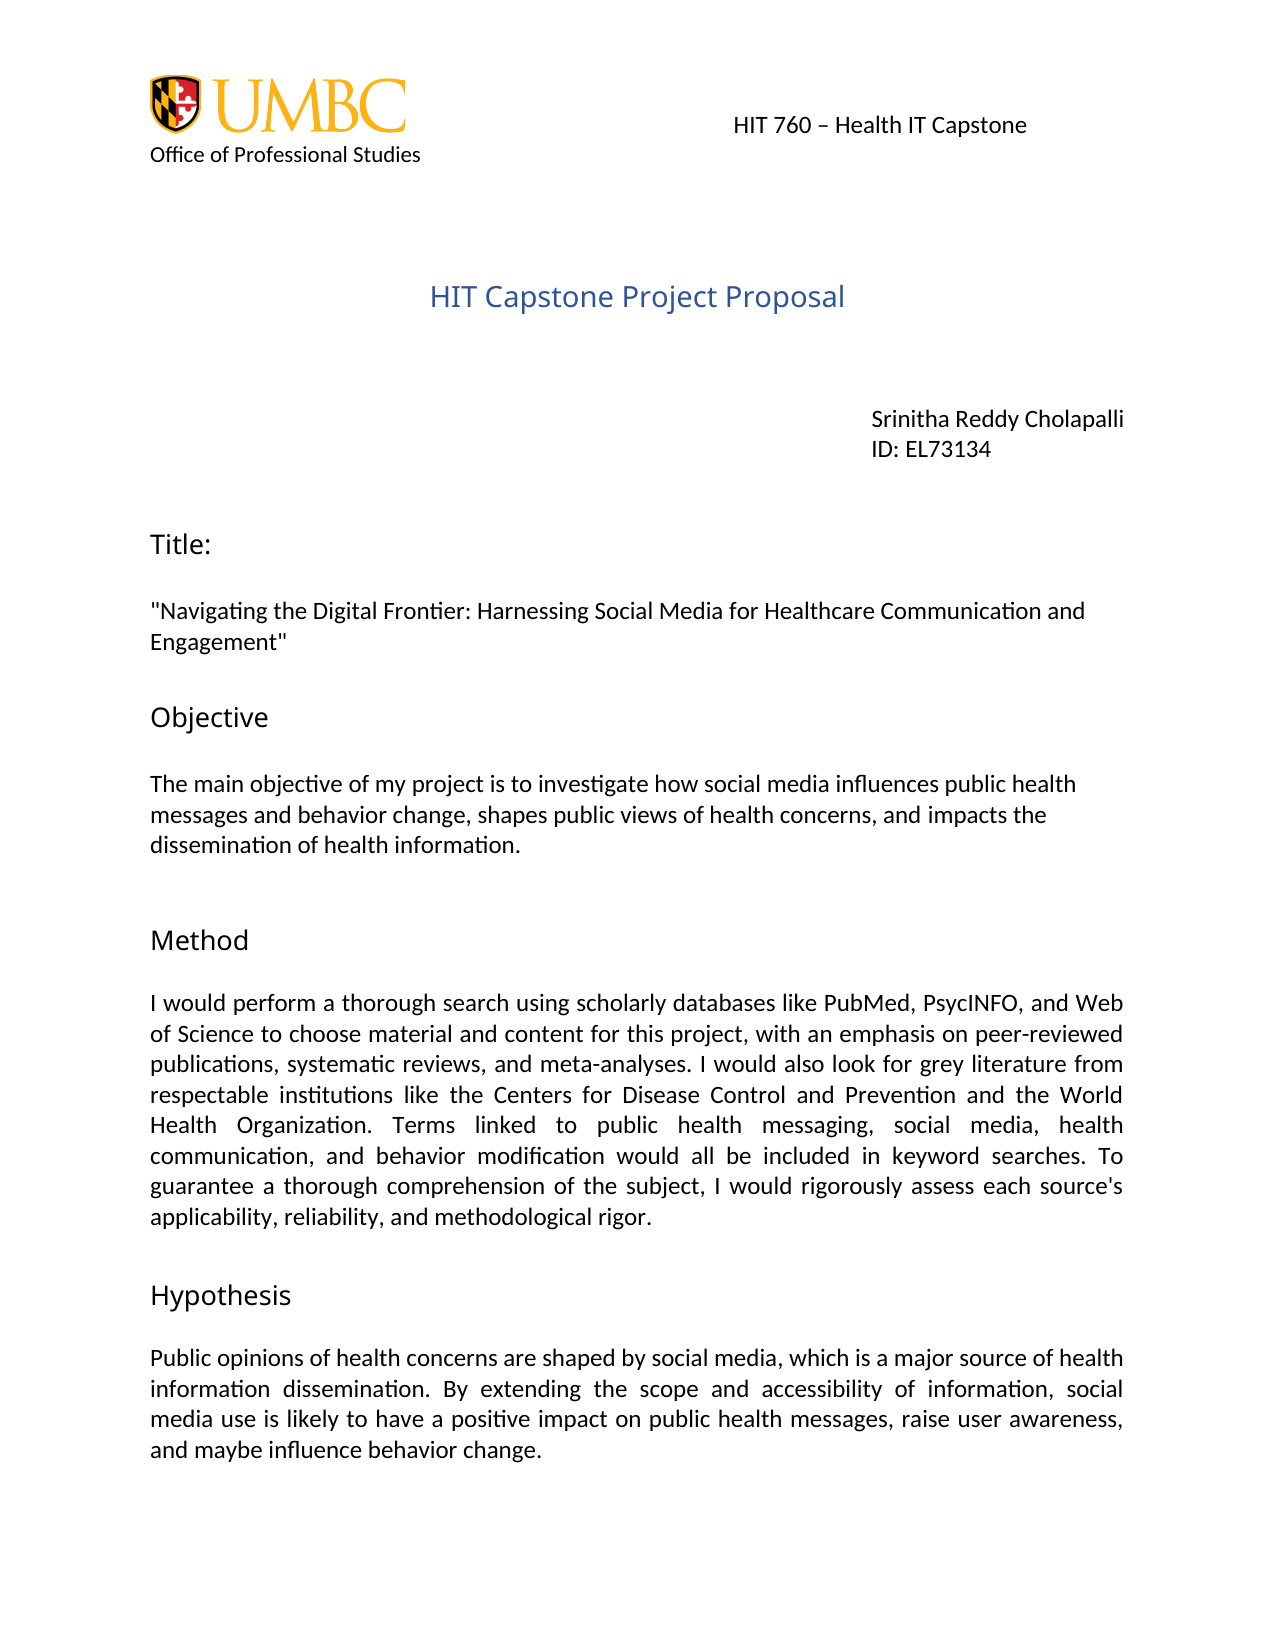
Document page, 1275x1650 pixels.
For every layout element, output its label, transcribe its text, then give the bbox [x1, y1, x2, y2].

text Srinitha Reddy Cholapalli [150, 403, 1125, 433]
text Public opinions of health concerns are shaped by social media, which is a major source of health information dissemination. By extending the scope and accessibility of information, social media use is likely to have a positive impact on public health messages, raise user awareness, and maybe influence behavior change. [150, 1342, 1125, 1464]
text ID: EL73134 [150, 433, 1125, 464]
subtitle "Navigating the Digital Frontier: Harnessing Social Media for Healthcare Communication and Engagement" [150, 595, 1125, 656]
subtitle Hypothesis [150, 1277, 1125, 1313]
subtitle Method [150, 922, 1125, 958]
subtitle Title: [150, 525, 1125, 562]
picture [150, 75, 406, 134]
text I would perform a thorough search using scholarly databases like PubMed, PsycINFO, and Web of Science to choose material and content for this project, with an emphasis on peer-reviewed publications, systematic reviews, and meta-analyses. I would also look for grey literature from respectable institutions like the Centers for Disease Control and Prevention and the World Health Organization. Terms linked to public health messaging, social media, health communication, and behavior modification would all be included in keyword searches. To guarantee a thorough comprehension of the subject, I would rigorously assess each source's applicability, reliability, and methodological rigor. [150, 987, 1125, 1231]
subtitle Objective [150, 699, 1125, 736]
subtitle The main objective of my project is to investigate how social media influences public health messages and behavior change, shapes public views of health concerns, and impacts the dissemination of health information. [150, 768, 1125, 860]
subtitle HIT Capstone Project Proposal [150, 277, 1125, 316]
